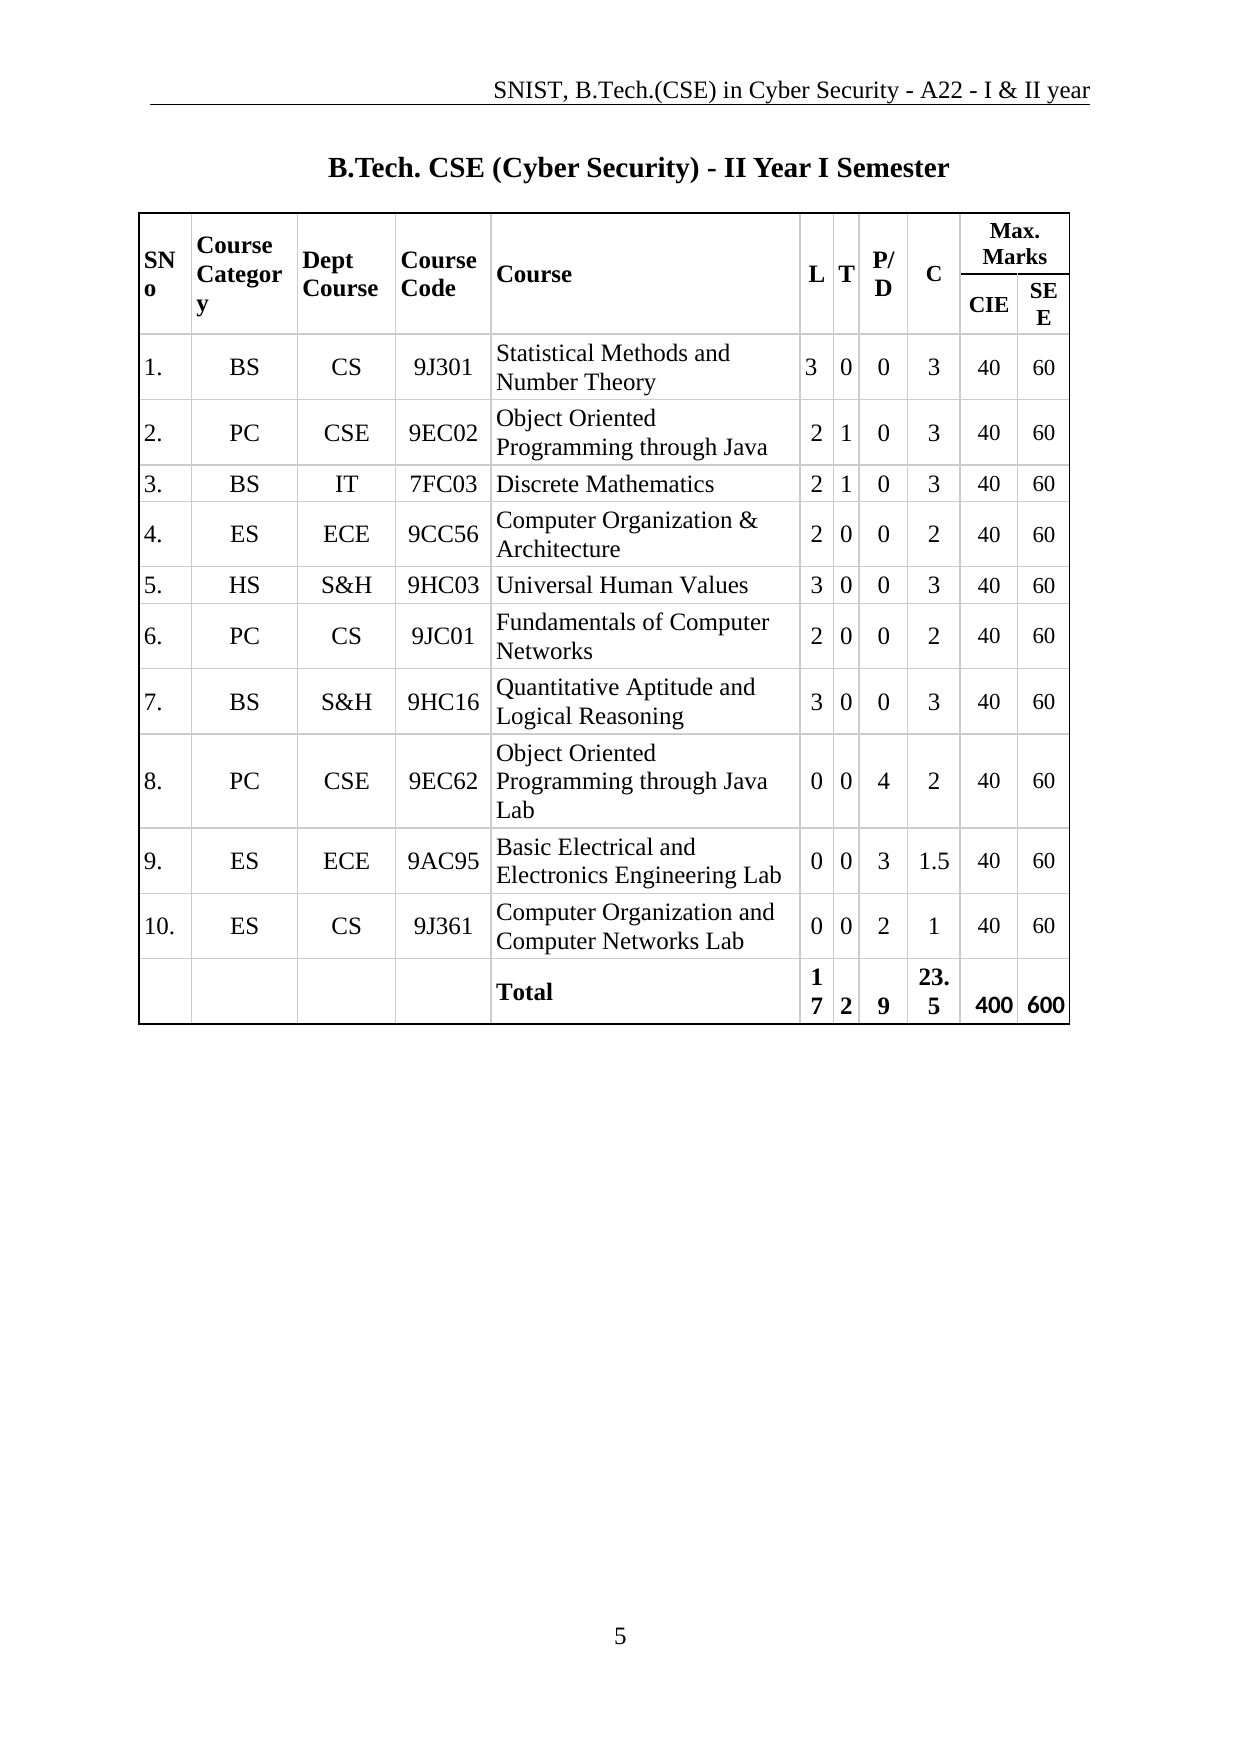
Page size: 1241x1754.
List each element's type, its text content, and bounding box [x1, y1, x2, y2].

table_cell HS [192, 567, 297, 602]
table_cell 3 [908, 335, 959, 399]
table_cell 0 [860, 669, 907, 733]
table_cell 9 [860, 959, 907, 1023]
table_cell BS [192, 669, 297, 733]
table_cell [140, 829, 191, 892]
table_cell 0 [860, 466, 907, 501]
table_header T [834, 214, 858, 333]
table_cell [140, 894, 191, 958]
table_cell Basic Electrical and Electronics Engineering Lab [492, 829, 799, 892]
table_header C [908, 214, 959, 333]
table_cell 40 [961, 466, 1017, 501]
table_cell Discrete Mathematics [492, 466, 799, 501]
table_cell 60 [1018, 669, 1069, 733]
table_cell 40 [961, 335, 1017, 399]
table_cell 9J361 [396, 894, 490, 958]
table_cell 0 [834, 735, 858, 827]
table_cell 40 [961, 400, 1017, 464]
table_cell 0 [834, 335, 858, 399]
table_cell [298, 959, 395, 1023]
table_cell Object Oriented Programming through Java Lab [492, 735, 799, 827]
table_cell CSE [298, 400, 395, 464]
table_cell CS [298, 604, 395, 668]
table_cell 4 [860, 735, 907, 827]
table_cell 2 [801, 400, 833, 464]
table_cell 60 [1018, 567, 1069, 602]
table_cell [140, 959, 191, 1023]
table_cell 60 [1018, 502, 1069, 566]
table_cell 2 [801, 502, 833, 566]
table_cell CS [298, 335, 395, 399]
table_cell 2 [908, 604, 959, 668]
table_cell 2 [801, 604, 833, 668]
table_cell 3 [801, 335, 833, 399]
table_cell 3 [908, 400, 959, 464]
table_cell 9AC95 [396, 829, 490, 892]
table_cell 0 [860, 502, 907, 566]
table_cell [192, 959, 297, 1023]
table_cell 1 [834, 400, 858, 464]
subtitle B.Tech. CSE (Cyber Security) - II Year I Semester [187, 150, 1090, 183]
table_cell Total [492, 959, 799, 1023]
table_cell 1 [908, 894, 959, 958]
table_cell 60 [1018, 466, 1069, 501]
table_cell [140, 567, 191, 602]
table_cell 40 [961, 502, 1017, 566]
table_cell ES [192, 829, 297, 892]
table_cell CSE [298, 735, 395, 827]
table_cell [140, 735, 191, 827]
table_cell 1 [834, 466, 858, 501]
table_cell 60 [1018, 604, 1069, 668]
table_cell 0 [860, 567, 907, 602]
table_cell 17 [801, 959, 833, 1023]
table_cell [140, 604, 191, 668]
table_cell ECE [298, 502, 395, 566]
table_cell 9CC56 [396, 502, 490, 566]
table_cell 23.5 [908, 959, 959, 1023]
table_header Max. Marks [961, 214, 1069, 273]
table_cell Fundamentals of Computer Networks [492, 604, 799, 668]
table_cell 40 [961, 567, 1017, 602]
table_cell S&H [298, 669, 395, 733]
table_cell 2 [908, 735, 959, 827]
table_cell Computer Organization & Architecture [492, 502, 799, 566]
table_cell 7FC03 [396, 466, 490, 501]
table_cell 600 [1018, 959, 1069, 1023]
table_cell 0 [801, 829, 833, 892]
table_cell 3 [860, 829, 907, 892]
table_cell 0 [834, 669, 858, 733]
table_cell ES [192, 502, 297, 566]
table_cell 40 [961, 829, 1017, 892]
table_cell 40 [961, 669, 1017, 733]
table_cell 0 [860, 400, 907, 464]
table_cell 0 [834, 502, 858, 566]
table_cell 3 [908, 567, 959, 602]
table_cell S&H [298, 567, 395, 602]
table_cell 3 [801, 567, 833, 602]
table_cell 0 [860, 604, 907, 668]
table_cell SEE [1018, 275, 1069, 333]
table_header Course Category [192, 214, 297, 333]
table_cell [140, 335, 191, 399]
table_header Dept Course [298, 214, 395, 333]
table_cell 0 [834, 894, 858, 958]
table_cell 60 [1018, 335, 1069, 399]
table_header SNo [140, 214, 191, 333]
table_cell BS [192, 335, 297, 399]
table_cell 2 [908, 502, 959, 566]
table_cell BS [192, 466, 297, 501]
table_cell 3 [908, 466, 959, 501]
table_cell 40 [961, 604, 1017, 668]
table_header P/D [860, 214, 907, 333]
table_cell Quantitative Aptitude and Logical Reasoning [492, 669, 799, 733]
table_cell CIE [961, 275, 1017, 333]
table_cell ES [192, 894, 297, 958]
table_cell 0 [834, 567, 858, 602]
table_cell 9EC62 [396, 735, 490, 827]
table_cell [140, 502, 191, 566]
table_cell 2 [834, 959, 858, 1023]
table_cell CS [298, 894, 395, 958]
table_cell 3 [801, 669, 833, 733]
table_cell [140, 466, 191, 501]
table_cell 60 [1018, 735, 1069, 827]
table_cell 0 [834, 829, 858, 892]
table_cell 0 [834, 604, 858, 668]
table_header Course [492, 214, 799, 333]
table_cell 40 [961, 894, 1017, 958]
table_cell 9HC03 [396, 567, 490, 602]
table_cell 60 [1018, 829, 1069, 892]
table_cell 9EC02 [396, 400, 490, 464]
table_cell 0 [860, 335, 907, 399]
table_cell PC [192, 604, 297, 668]
table_cell ECE [298, 829, 395, 892]
table_header Course Code [396, 214, 490, 333]
table_cell PC [192, 735, 297, 827]
table_cell 9J301 [396, 335, 490, 399]
table_cell 3 [908, 669, 959, 733]
table_cell 9JC01 [396, 604, 490, 668]
table_cell 0 [801, 894, 833, 958]
table_cell 40 [961, 735, 1017, 827]
table_cell 9HC16 [396, 669, 490, 733]
table_cell [140, 669, 191, 733]
table_cell [396, 959, 490, 1023]
table_cell Object Oriented Programming through Java [492, 400, 799, 464]
table_cell 400 [961, 959, 1017, 1023]
table_cell 2 [860, 894, 907, 958]
table_header L [801, 214, 833, 333]
table_cell 0 [801, 735, 833, 827]
table_cell Statistical Methods and Number Theory [492, 335, 799, 399]
table_cell 1.5 [908, 829, 959, 892]
table_cell 60 [1018, 894, 1069, 958]
table_cell PC [192, 400, 297, 464]
table_cell 60 [1018, 400, 1069, 464]
table_cell Universal Human Values [492, 567, 799, 602]
table_cell 2 [801, 466, 833, 501]
table_cell IT [298, 466, 395, 501]
table_cell Computer Organization and Computer Networks Lab [492, 894, 799, 958]
table_cell [140, 400, 191, 464]
